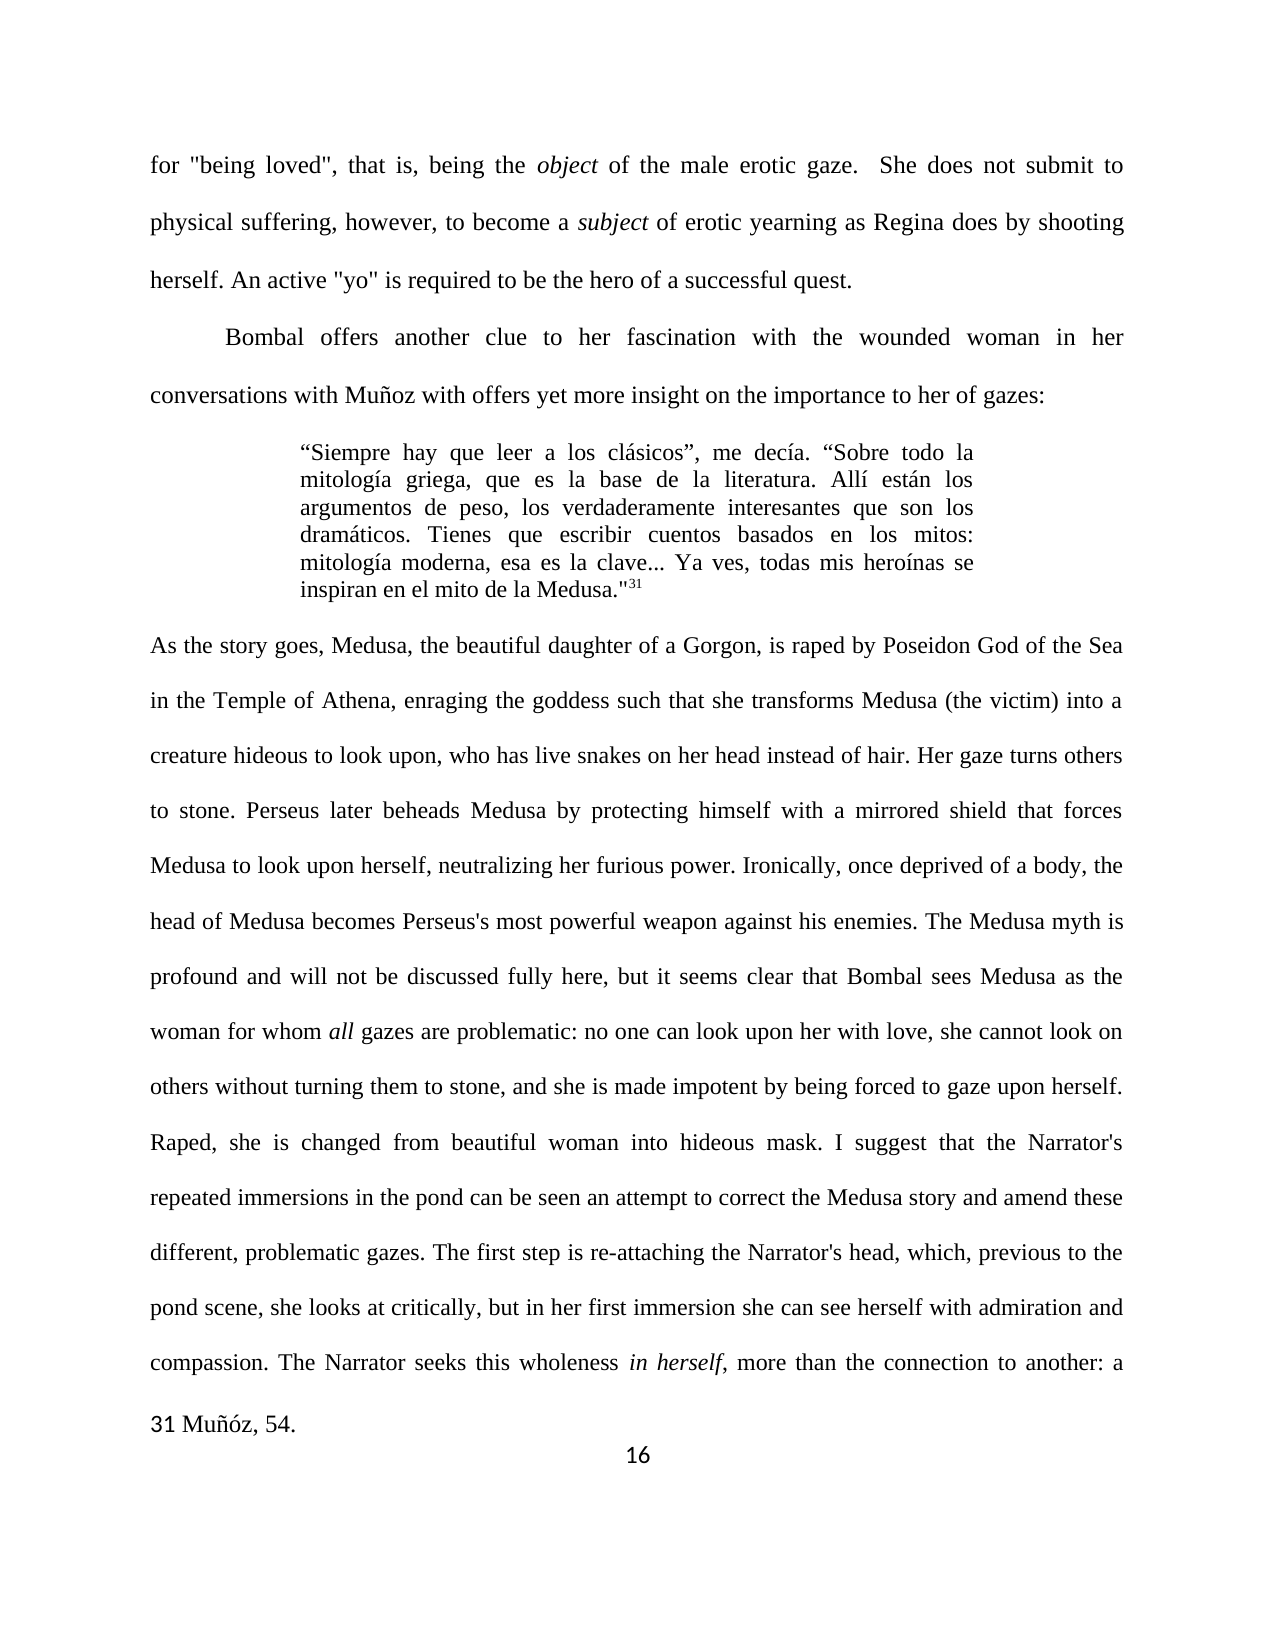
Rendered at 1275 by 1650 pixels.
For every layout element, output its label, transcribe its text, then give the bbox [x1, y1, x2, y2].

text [150, 150, 1125, 294]
text Bombal offers another clue to her fascination with the wounded woman in her conversations with Muñoz with offers yet more insight on the importance to her of gazes: [150, 322, 1125, 409]
text “Siempre hay que leer a los clásicos”, me decía. “Sobre todo la mitología griega, que es la base de la literatura. Allí están los argumentos de peso, los verdaderamente interesantes que son los dramáticos. Tienes que escribir cuentos basados en los mitos: mitología moderna, esa es la clave... Ya ves, todas mis heroínas se inspiran en el mito de la Medusa." [300, 437, 975, 603]
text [150, 631, 1125, 1376]
